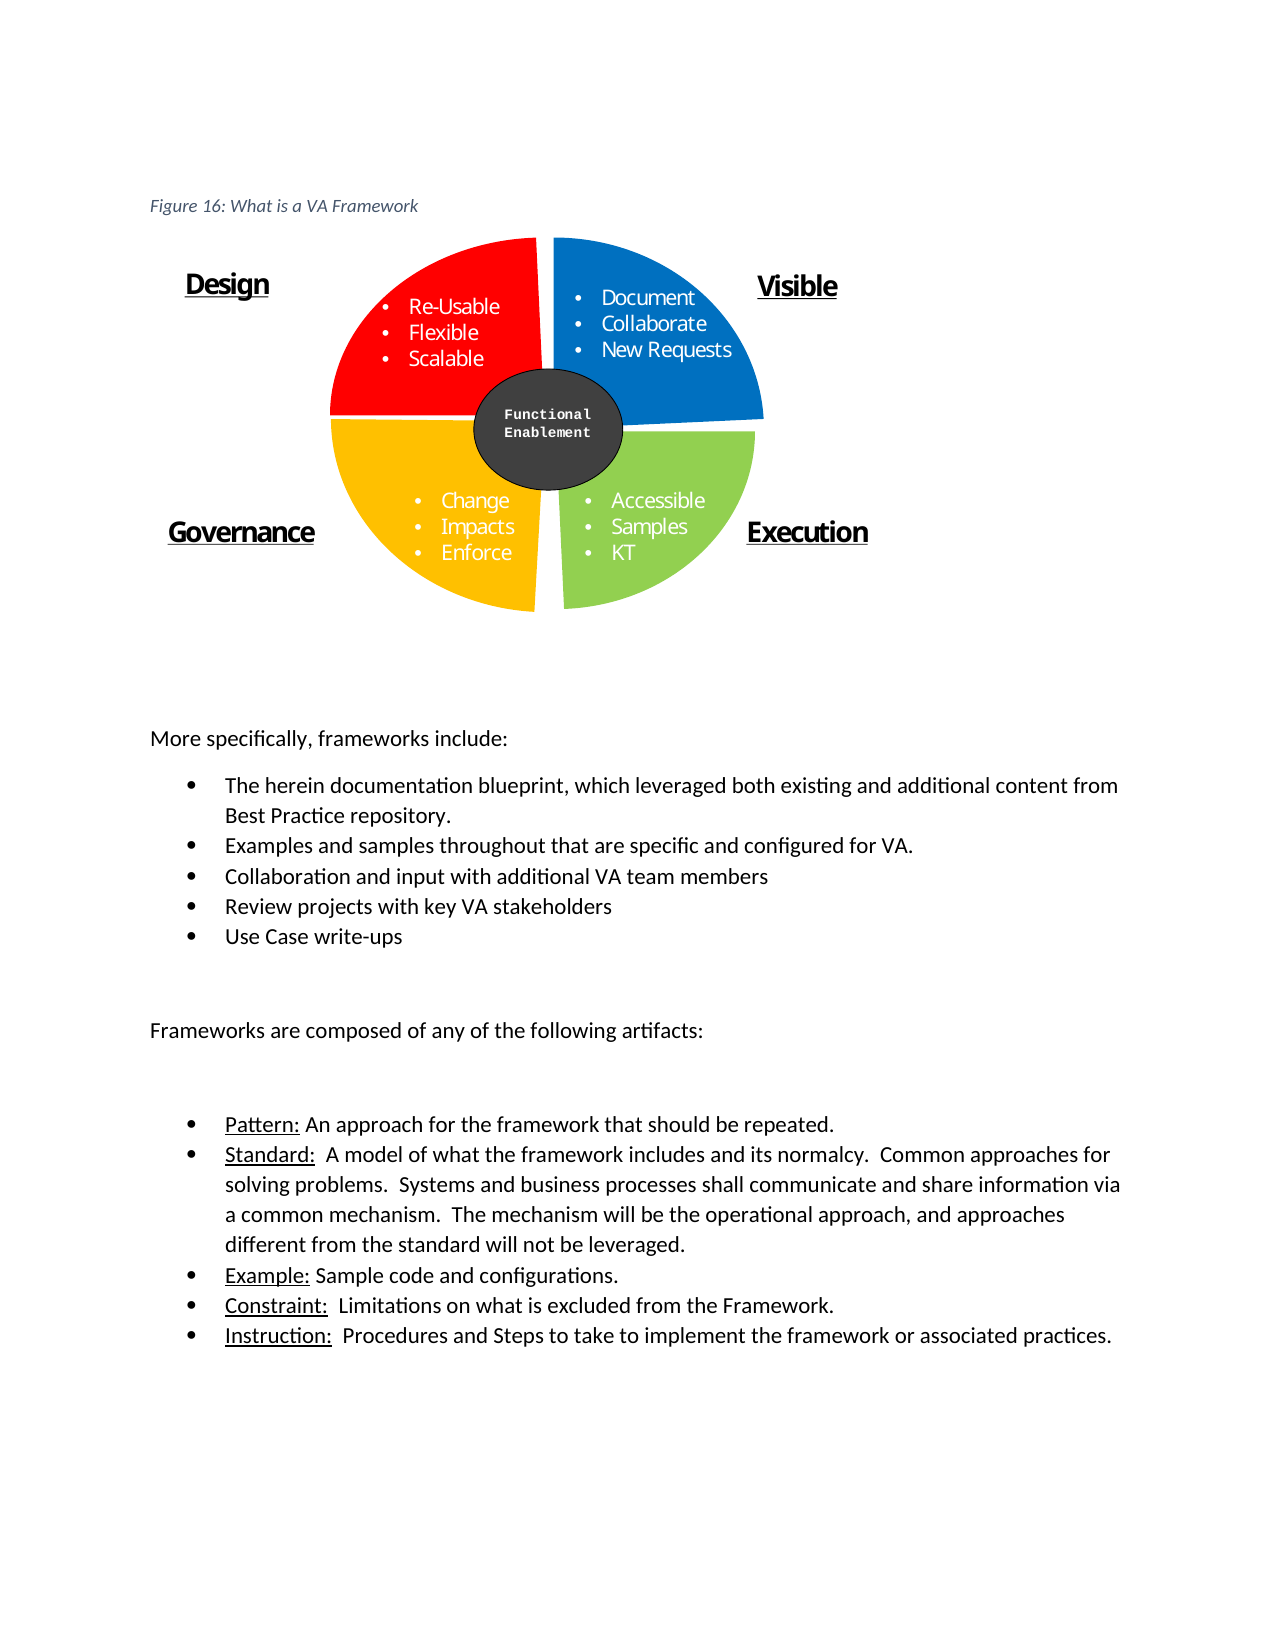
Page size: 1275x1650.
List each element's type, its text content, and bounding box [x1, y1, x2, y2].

text Frameworks are composed of any of the following artifacts: [150, 1016, 1125, 1044]
list Constraint: Limitations on what is excluded from the Framework. [187, 1291, 1125, 1319]
list Standard: A model of what the framework includes and its normalcy. Common approaches for solving problems. Systems and business processes shall communicate and share information via a common mechanism. The mechanism will be the operational approach, and approaches different from the standard will not be leveraged. [187, 1140, 1125, 1259]
list Use Case write-ups [187, 922, 1125, 950]
list Examples and samples throughout that are specific and configured for VA. [187, 832, 1125, 860]
list Example: Sample code and configurations. [187, 1261, 1125, 1289]
list Review projects with key VA stakeholders [187, 892, 1125, 920]
list The herein documentation blueprint, which leveraged both existing and additional content from Best Practice repository. [187, 771, 1125, 829]
text More specifically, frameworks include: [150, 724, 1125, 752]
list Collaboration and input with additional VA team members [187, 862, 1125, 890]
list Instruction: Procedures and Steps to take to implement the framework or associated practices. [187, 1321, 1125, 1349]
list Pattern: An approach for the framework that should be repeated. [187, 1110, 1125, 1138]
